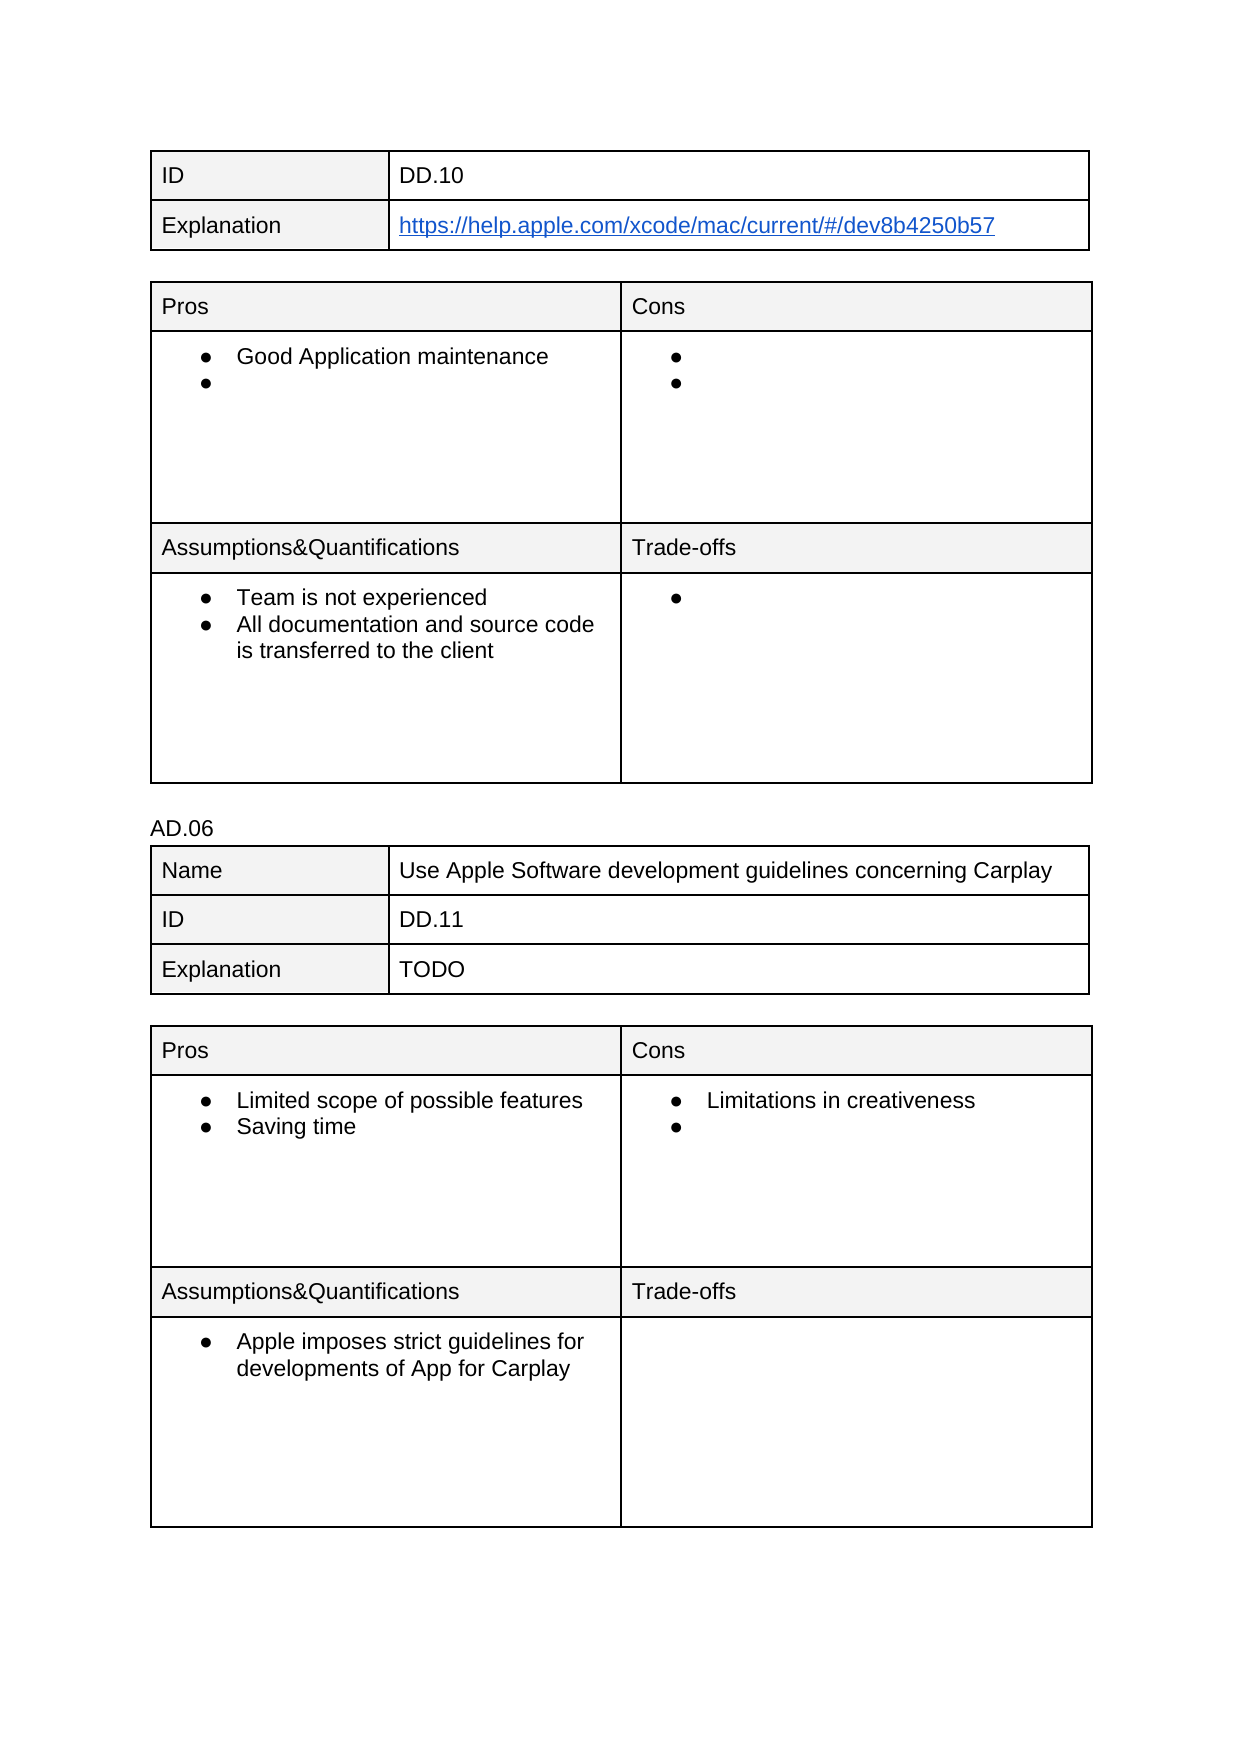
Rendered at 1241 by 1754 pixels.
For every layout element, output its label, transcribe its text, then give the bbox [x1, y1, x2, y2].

table_cell Trade-offs [622, 1268, 1091, 1316]
table_cell Assumptions&Quantifications [152, 1268, 620, 1316]
table_cell Limited scope of possible features Saving time [152, 1076, 620, 1266]
table_cell Limitations in creativeness [622, 1076, 1091, 1266]
table_cell Apple imposes strict guidelines for developments of App for Carplay [152, 1318, 620, 1526]
table_header Name [152, 847, 388, 894]
table_cell DD.10 [390, 152, 1088, 199]
text AD.06 [150, 814, 1090, 841]
table_header Pros [152, 283, 620, 330]
table_cell TODO [390, 945, 1088, 992]
table_header Use Apple Software development guidelines concerning Carplay [390, 847, 1088, 894]
table_cell Explanation [152, 945, 388, 992]
table_header Cons [622, 283, 1091, 330]
table_header Pros [152, 1027, 620, 1074]
table_cell Team is not experienced All documentation and source code is transferred to the client [152, 574, 620, 782]
table_cell Assumptions&Quantifications [152, 524, 620, 572]
table_cell [622, 574, 1091, 782]
table_cell Explanation [152, 201, 388, 248]
table_cell DD.11 [390, 896, 1088, 943]
table_cell [622, 332, 1091, 522]
table_cell https://help.apple.com/xcode/mac/current/#/dev8b4250b57 [390, 201, 1088, 248]
table_header Cons [622, 1027, 1091, 1074]
table_cell ID [152, 152, 388, 199]
table_cell ID [152, 896, 388, 943]
table_cell [622, 1318, 1091, 1526]
table_cell Trade-offs [622, 524, 1091, 572]
table_cell Good Application maintenance [152, 332, 620, 522]
